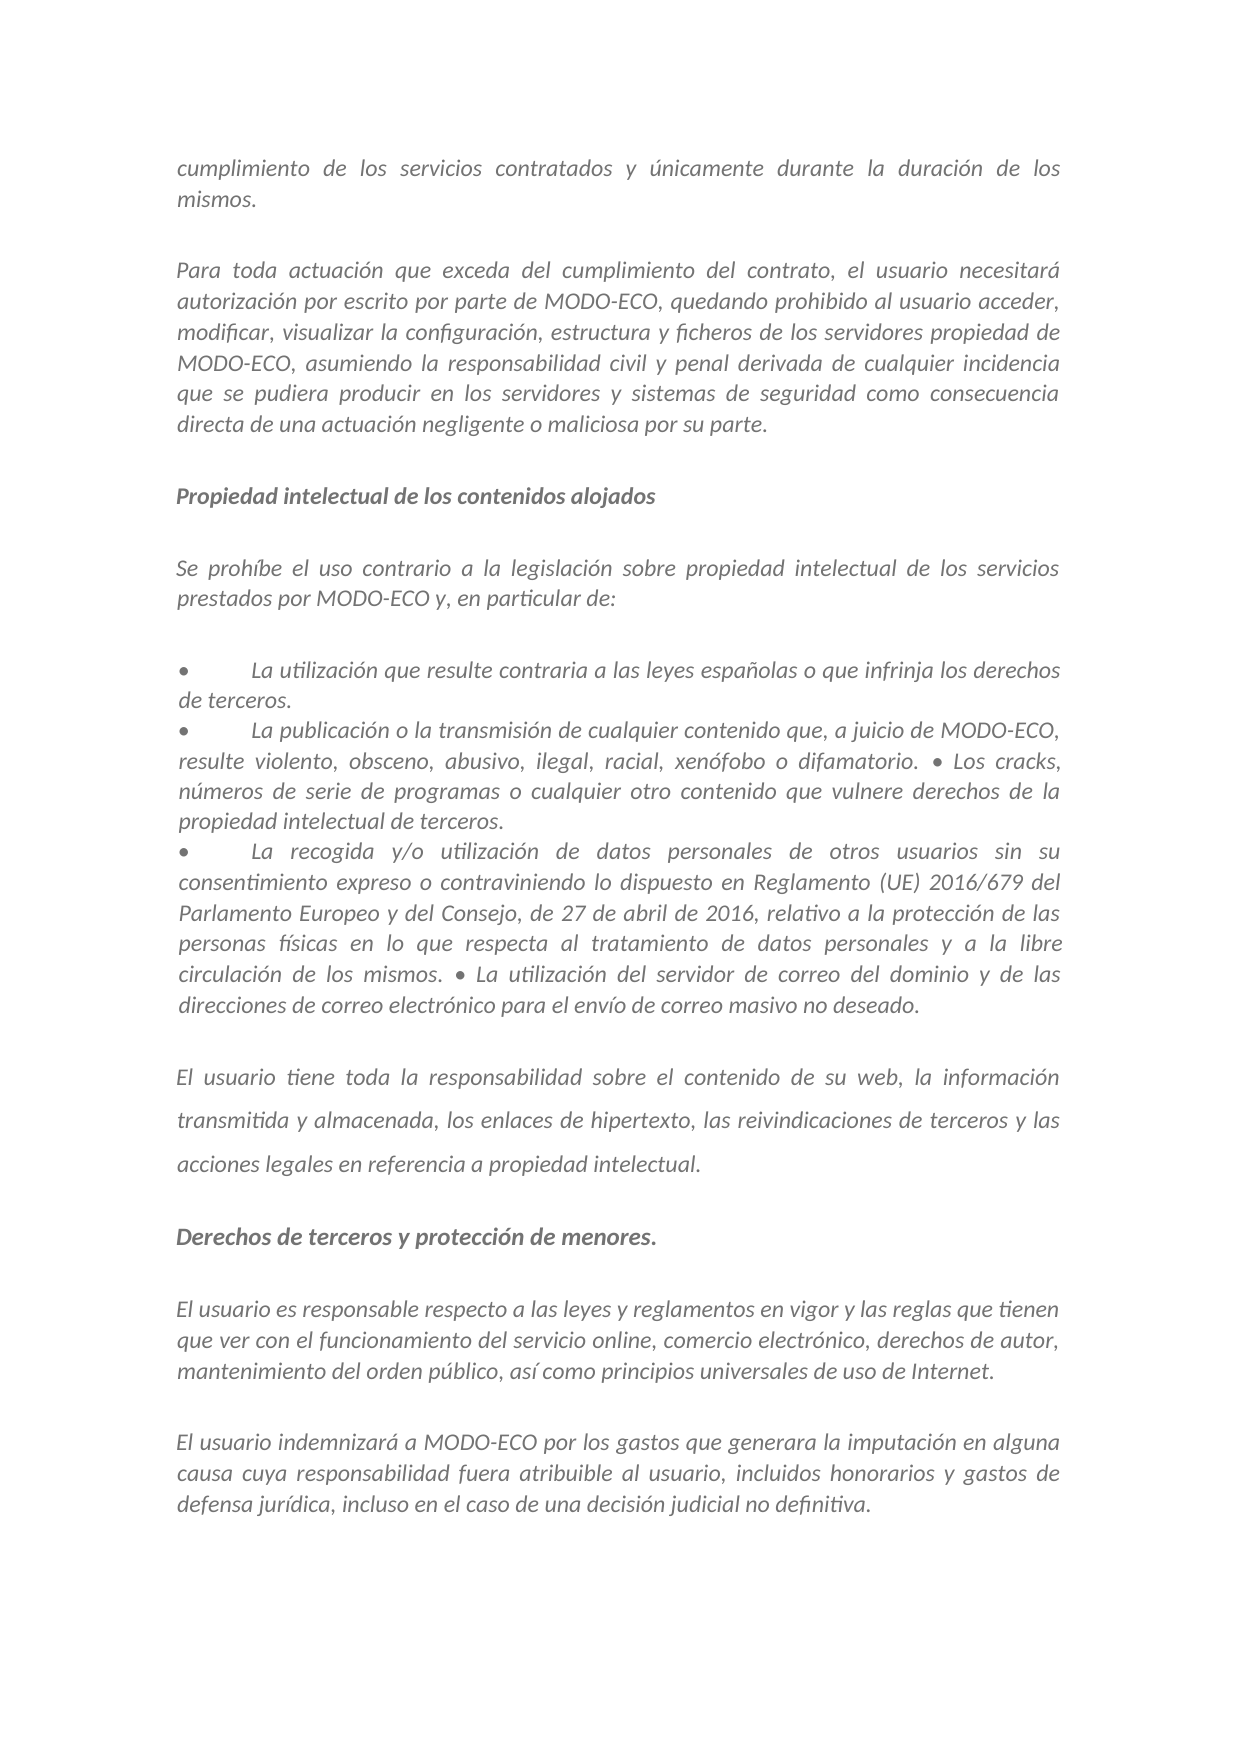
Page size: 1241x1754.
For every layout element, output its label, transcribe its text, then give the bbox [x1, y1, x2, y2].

text Para toda actuación que exceda del cumplimiento del contrato, el usuario necesitará autorización por escrito por parte de MODO-ECO, quedando prohibido al usuario acceder, modificar, visualizar la configuración, estructura y ficheros de los servidores propiedad de MODO-ECO, asumiendo la responsabilidad civil y penal derivada de cualquier incidencia que se pudiera producir en los servidores y sistemas de seguridad como consecuencia directa de una actuación negligente o maliciosa por su parte. [176, 256, 1064, 438]
list La recogida y/o utilización de datos personales de otros usuarios sin su consentimiento expreso o contraviniendo lo dispuesto en Reglamento (UE) 2016/679 del Parlamento Europeo y del Consejo, de 27 de abril de 2016, relativo a la protección de las personas físicas en lo que respecta al tratamiento de datos personales y a la libre circulación de los mismos. • La utilización del servidor de correo del dominio y de las direcciones de correo electrónico para el envío de correo masivo no deseado. [177, 836, 1064, 1019]
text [176, 153, 1064, 213]
text El usuario es responsable respecto a las leyes y reglamentos en vigor y las reglas que tienen que ver con el funcionamiento del servicio online, comercio electrónico, derechos de autor, mantenimiento del orden público, así como principios universales de uso de Internet. [176, 1294, 1064, 1385]
text Derechos de terceros y protección de menores. [176, 1221, 1064, 1251]
text El usuario indemnizará a MODO-ECO por los gastos que generara la imputación en alguna causa cuya responsabilidad fuera atribuible al usuario, incluidos honorarios y gastos de defensa jurídica, incluso en el caso de una decisión judicial no definitiva. [176, 1427, 1064, 1518]
list La utilización que resulte contraria a las leyes españolas o que infrinja los derechos de terceros. [177, 655, 1064, 715]
subtitle Propiedad intelectual de los contenidos alojados [176, 481, 1063, 510]
text El usuario tiene toda la responsabilidad sobre el contenido de su web, la información transmitida y almacenada, los enlaces de hipertexto, las reivindicaciones de terceros y las acciones legales en referencia a propiedad intelectual. [176, 1062, 1064, 1178]
text Se prohíbe el uso contrario a la legislación sobre propiedad intelectual de los servicios prestados por MODO-ECO y, en particular de: [176, 553, 1064, 613]
list La publicación o la transmisión de cualquier contenido que, a juicio de MODO-ECO, resulte violento, obsceno, abusivo, ilegal, racial, xenófobo o difamatorio. • Los cracks, números de serie de programas o cualquier otro contenido que vulnere derechos de la propiedad intelectual de terceros. [177, 716, 1064, 835]
